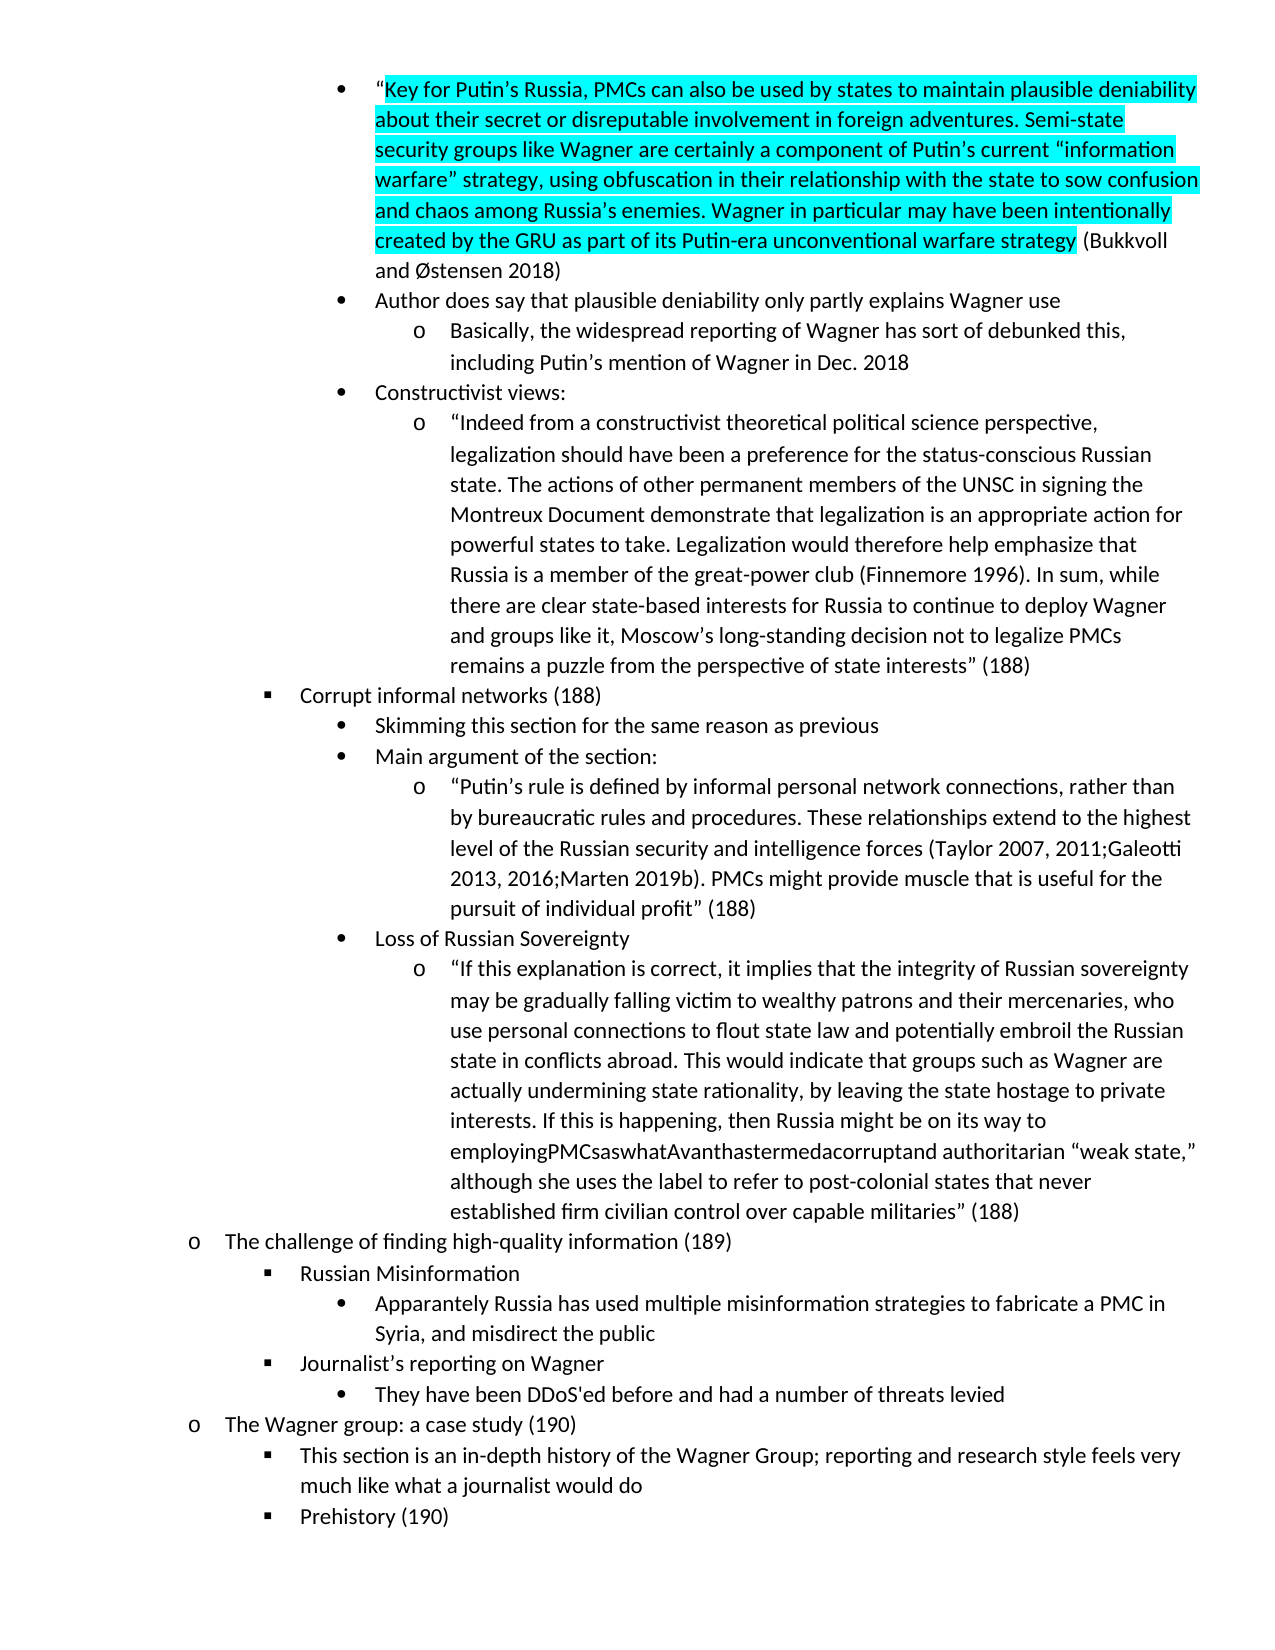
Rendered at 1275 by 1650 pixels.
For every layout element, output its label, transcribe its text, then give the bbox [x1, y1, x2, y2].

list Russian Misinformation [262, 1259, 1200, 1287]
list Basically, the widespread reporting of Wagner has sort of debunked this, including Putin’s mention of Wagner in Dec. 2018 [412, 317, 1200, 376]
list They have been DDoS'ed before and had a number of threats levied [337, 1380, 1200, 1408]
list Loss of Russian Sovereignty [337, 924, 1200, 952]
list Apparantely Russia has used multiple misinformation strategies to fabricate a PMC in Syria, and misdirect the public [337, 1289, 1200, 1347]
list Main argument of the section: [337, 742, 1200, 770]
list “If this explanation is correct, it implies that the integrity of Russian sovereignty may be gradually falling victim to wealthy patrons and their mercenaries, who use personal connections to flout state law and potentially embroil the Russian state in conflicts abroad. This would indicate that groups such as Wagner are actually undermining state rationality, by leaving the state hostage to private interests. If this is happening, then Russia might be on its way to employingPMCsaswhatAvanthastermedacorruptand authoritarian “weak state,” although she uses the label to refer to post-colonial states that never established firm civilian control over capable militaries” (188) [412, 954, 1200, 1225]
list Prehistory (190) [262, 1502, 1200, 1530]
list “Putin’s rule is defined by informal personal network connections, rather than by bureaucratic rules and procedures. These relationships extend to the highest level of the Russian security and intelligence forces (Taylor 2007, 2011;Galeotti 2013, 2016;Marten 2019b). PMCs might provide muscle that is useful for the pursuit of individual profit” (188) [412, 772, 1200, 922]
list “Indeed from a constructivist theoretical political science perspective, legalization should have been a preference for the status-conscious Russian state. The actions of other permanent members of the UNSC in signing the Montreux Document demonstrate that legalization is an appropriate action for powerful states to take. Legalization would therefore help emphasize that Russia is a member of the great-power club (Finnemore 1996). In sum, while there are clear state-based interests for Russia to continue to deploy Wagner and groups like it, Moscow’s long-standing decision not to legalize PMCs remains a puzzle from the perspective of state interests” (188) [412, 408, 1200, 679]
list This section is an in-depth history of the Wagner Group; reporting and research style feels very much like what a journalist would do [262, 1441, 1200, 1500]
list Journalist’s reporting on Wagner [262, 1349, 1200, 1378]
list Skimming this section for the same reason as previous [337, 712, 1200, 740]
list “Key for Putin’s Russia, PMCs can also be used by states to maintain plausible deniability about their secret or disreputable involvement in foreign adventures. Semi-state security groups like Wagner are certainly a component of Putin’s current “information warfare” strategy, using obfuscation in their relationship with the state to sow confusion and chaos among Russia’s enemies. Wagner in particular may have been intentionally created by the GRU as part of its Putin-era unconventional warfare strategy (Bukkvoll and Østensen 2018) [337, 75, 1200, 284]
list Author does say that plausible deniability only partly explains Wagner use [337, 286, 1200, 314]
list Corrupt informal networks (188) [262, 681, 1200, 709]
list The Wagner group: a case study (190) [187, 1410, 1200, 1439]
list Constructivist views: [337, 378, 1200, 406]
list The challenge of finding high-quality information (189) [187, 1227, 1200, 1257]
